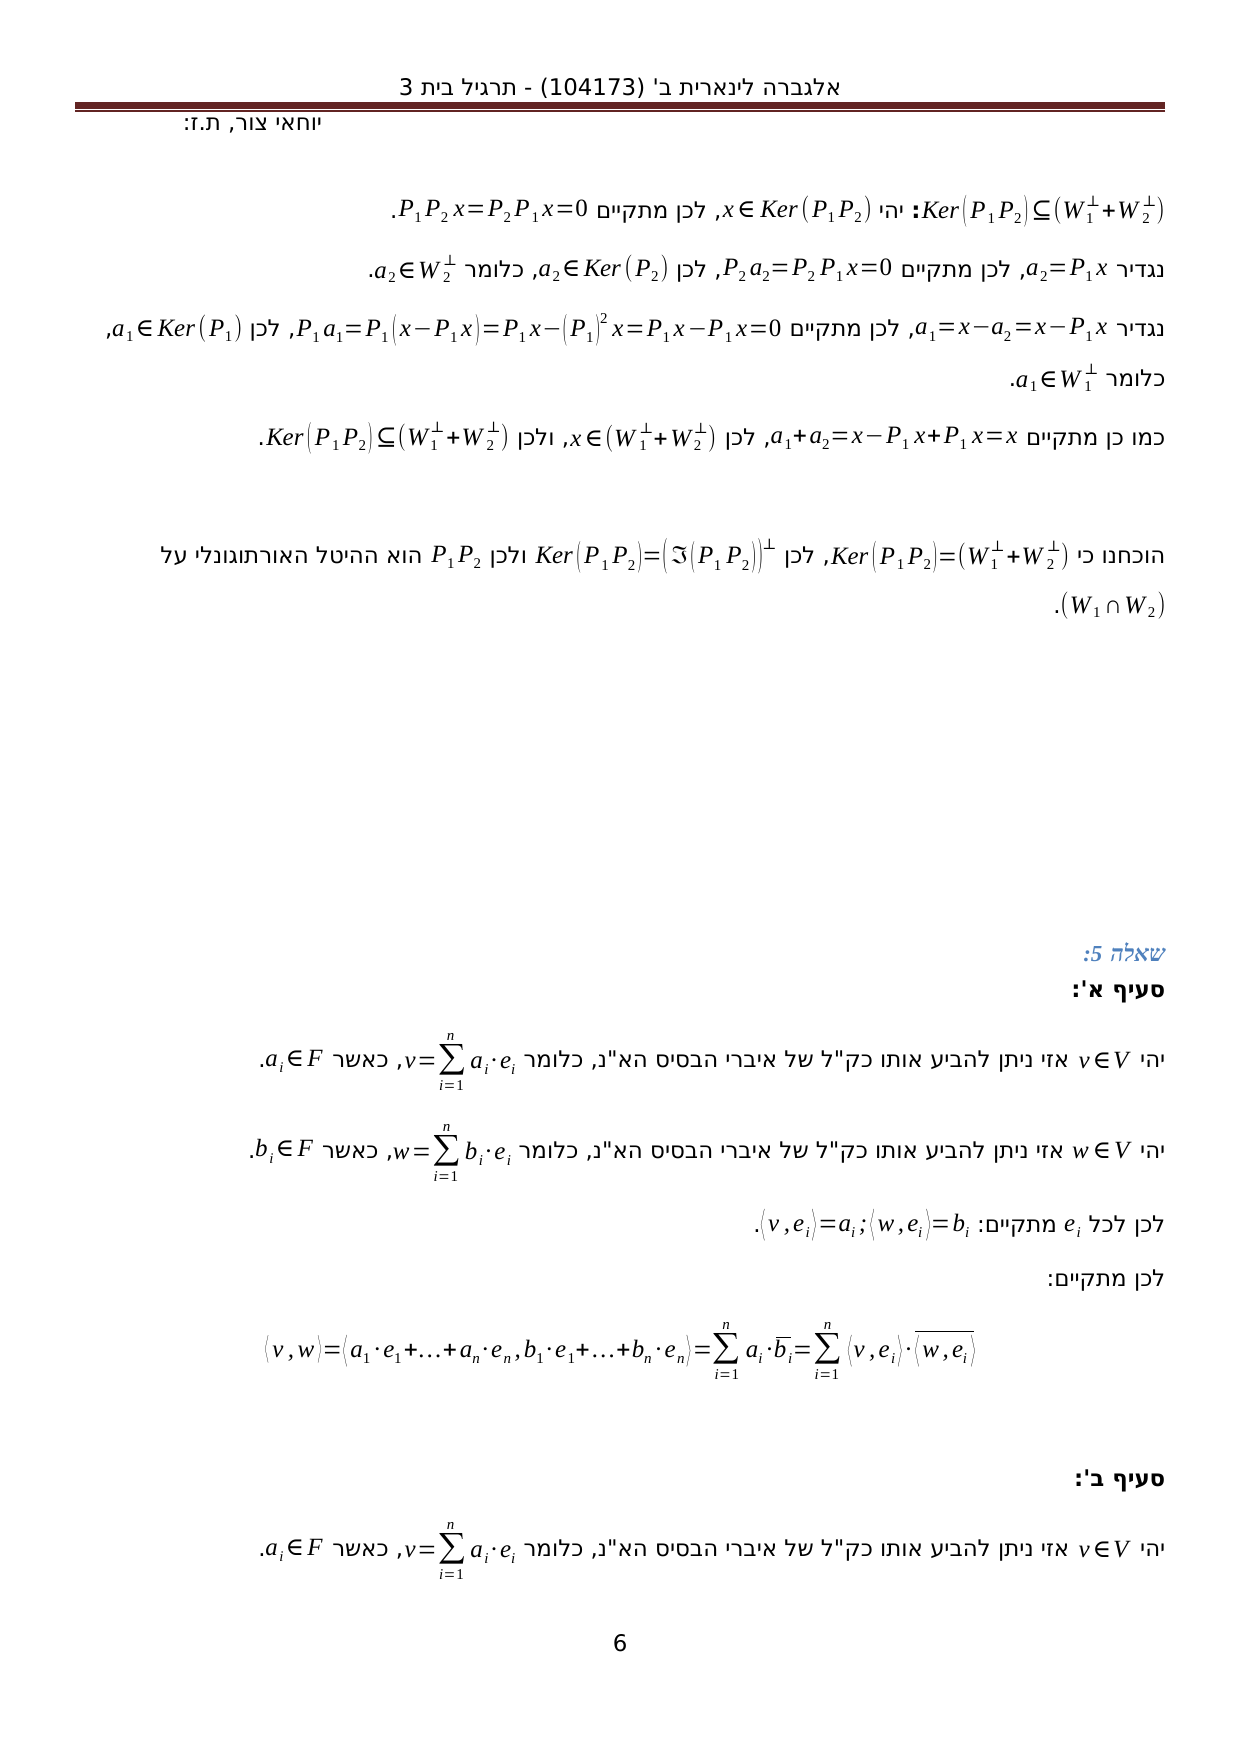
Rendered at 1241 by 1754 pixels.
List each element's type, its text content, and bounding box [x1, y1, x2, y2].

text יהי אזי ניתן להביע אותו כק"ל של איברי הבסיס הא"נ, כלומר , כאשר . [75, 1117, 1165, 1184]
text סעיף א': [75, 976, 1165, 1003]
text לכן מתקיים: [75, 1266, 1165, 1292]
subtitle שאלה 5: [75, 940, 1165, 966]
text סעיף ב': [75, 1465, 1165, 1492]
text : יהי , לכן מתקיים . [75, 192, 1165, 228]
text נגדיר , לכן מתקיים , לכן , כלומר . [75, 252, 1165, 287]
text לכן לכל מתקיים: . [75, 1208, 1165, 1242]
text כמו כן מתקיים , לכן , ולכן . [75, 419, 1165, 455]
text יהי אזי ניתן להביע אותו כק"ל של איברי הבסיס הא"נ, כלומר , כאשר . [75, 1026, 1165, 1094]
text הוכחנו כי , לכן ולכן הוא ההיטל האורתוגונלי על . [75, 536, 1165, 622]
text יהי אזי ניתן להביע אותו כק"ל של איברי הבסיס הא"נ, כלומר , כאשר . [75, 1515, 1165, 1583]
text נגדיר , לכן מתקיים , לכן , כלומר . [75, 310, 1165, 396]
